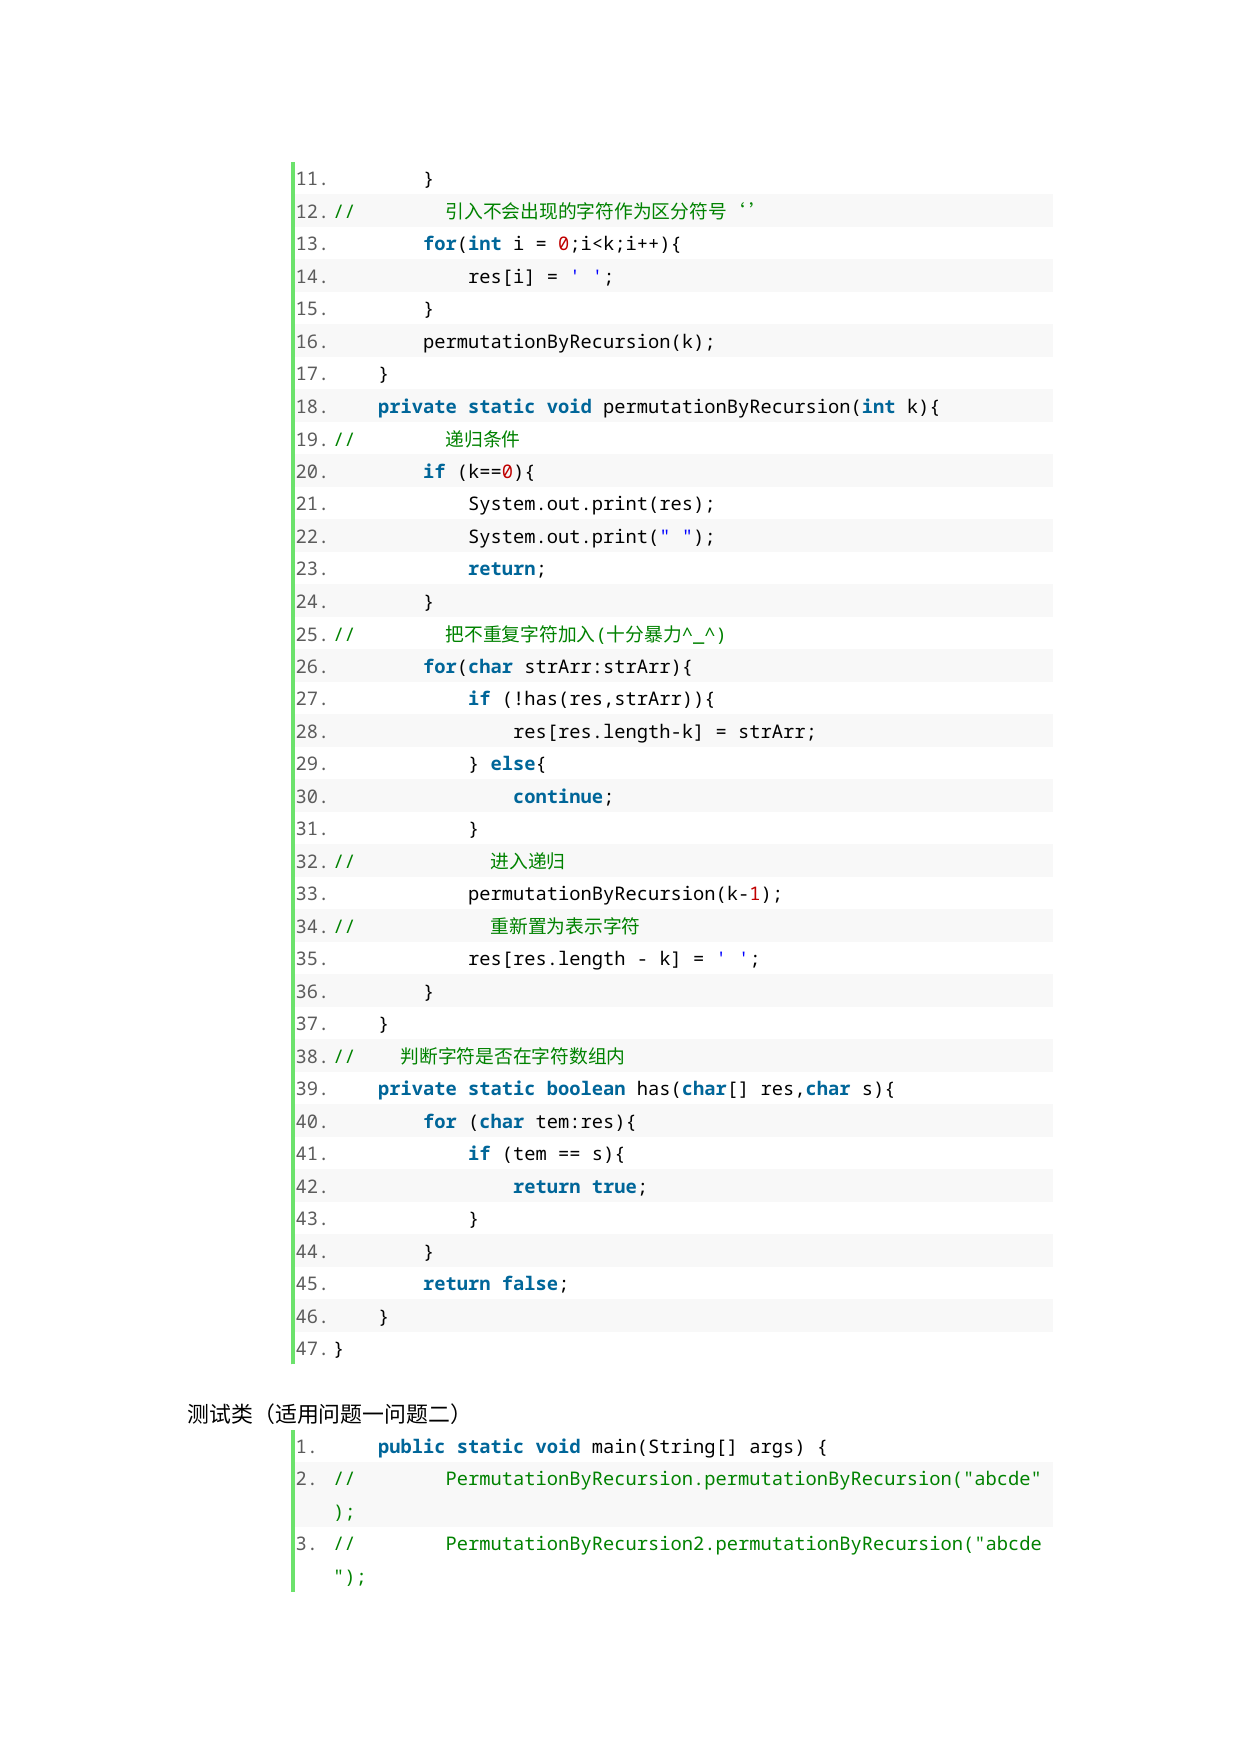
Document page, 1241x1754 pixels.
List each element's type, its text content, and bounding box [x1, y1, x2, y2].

list return; [295, 552, 1053, 584]
list permutationByRecursion(k); [295, 324, 1053, 357]
list } [295, 1007, 1053, 1039]
list // 进入递归 [295, 844, 1053, 877]
list return false; [295, 1267, 1053, 1299]
list } [295, 292, 1053, 324]
list res[res.length-k] = strArr; [295, 714, 1053, 747]
list if (!has(res,strArr)){ [295, 682, 1053, 714]
list res[res.length - k] = ' '; [295, 942, 1053, 974]
list } [295, 357, 1053, 389]
list // PermutationByRecursion.permutationByRecursion("abcde"); [295, 1462, 1053, 1527]
list public static void main(String[] args) { [291, 1429, 1053, 1462]
list for(char strArr:strArr){ [295, 649, 1053, 682]
list // 重新置为表示字符 [295, 909, 1053, 942]
list // 把不重复字符加入(十分暴力^_^) [295, 617, 1053, 649]
list System.out.print(res); [295, 487, 1053, 519]
list // 判断字符是否在字符数组内 [295, 1039, 1053, 1072]
list } [295, 1202, 1053, 1234]
list } [295, 1332, 1053, 1364]
list return true; [295, 1169, 1053, 1202]
list } else{ [295, 747, 1053, 779]
list permutationByRecursion(k-1); [295, 877, 1053, 909]
list } [295, 812, 1053, 844]
list if (k==0){ [295, 454, 1053, 487]
text 测试类（适用问题一问题二） [187, 1397, 1053, 1429]
list // PermutationByRecursion2.permutationByRecursion("abcde"); [295, 1527, 1053, 1592]
list private static boolean has(char[] res,char s){ [295, 1072, 1053, 1104]
list continue; [295, 779, 1053, 812]
list } [295, 162, 1053, 194]
list for(int i = 0;i<k;i++){ [295, 227, 1053, 259]
list // 引入不会出现的字符作为区分符号‘ ’ [295, 194, 1053, 227]
list } [295, 1299, 1053, 1332]
list // 递归条件 [295, 422, 1053, 454]
list private static void permutationByRecursion(int k){ [295, 389, 1053, 422]
list } [295, 584, 1053, 617]
list } [295, 1234, 1053, 1267]
list } [295, 974, 1053, 1007]
list res[i] = ' '; [295, 259, 1053, 292]
list System.out.print(" "); [295, 519, 1053, 552]
list if (tem == s){ [295, 1137, 1053, 1169]
list for (char tem:res){ [295, 1104, 1053, 1137]
